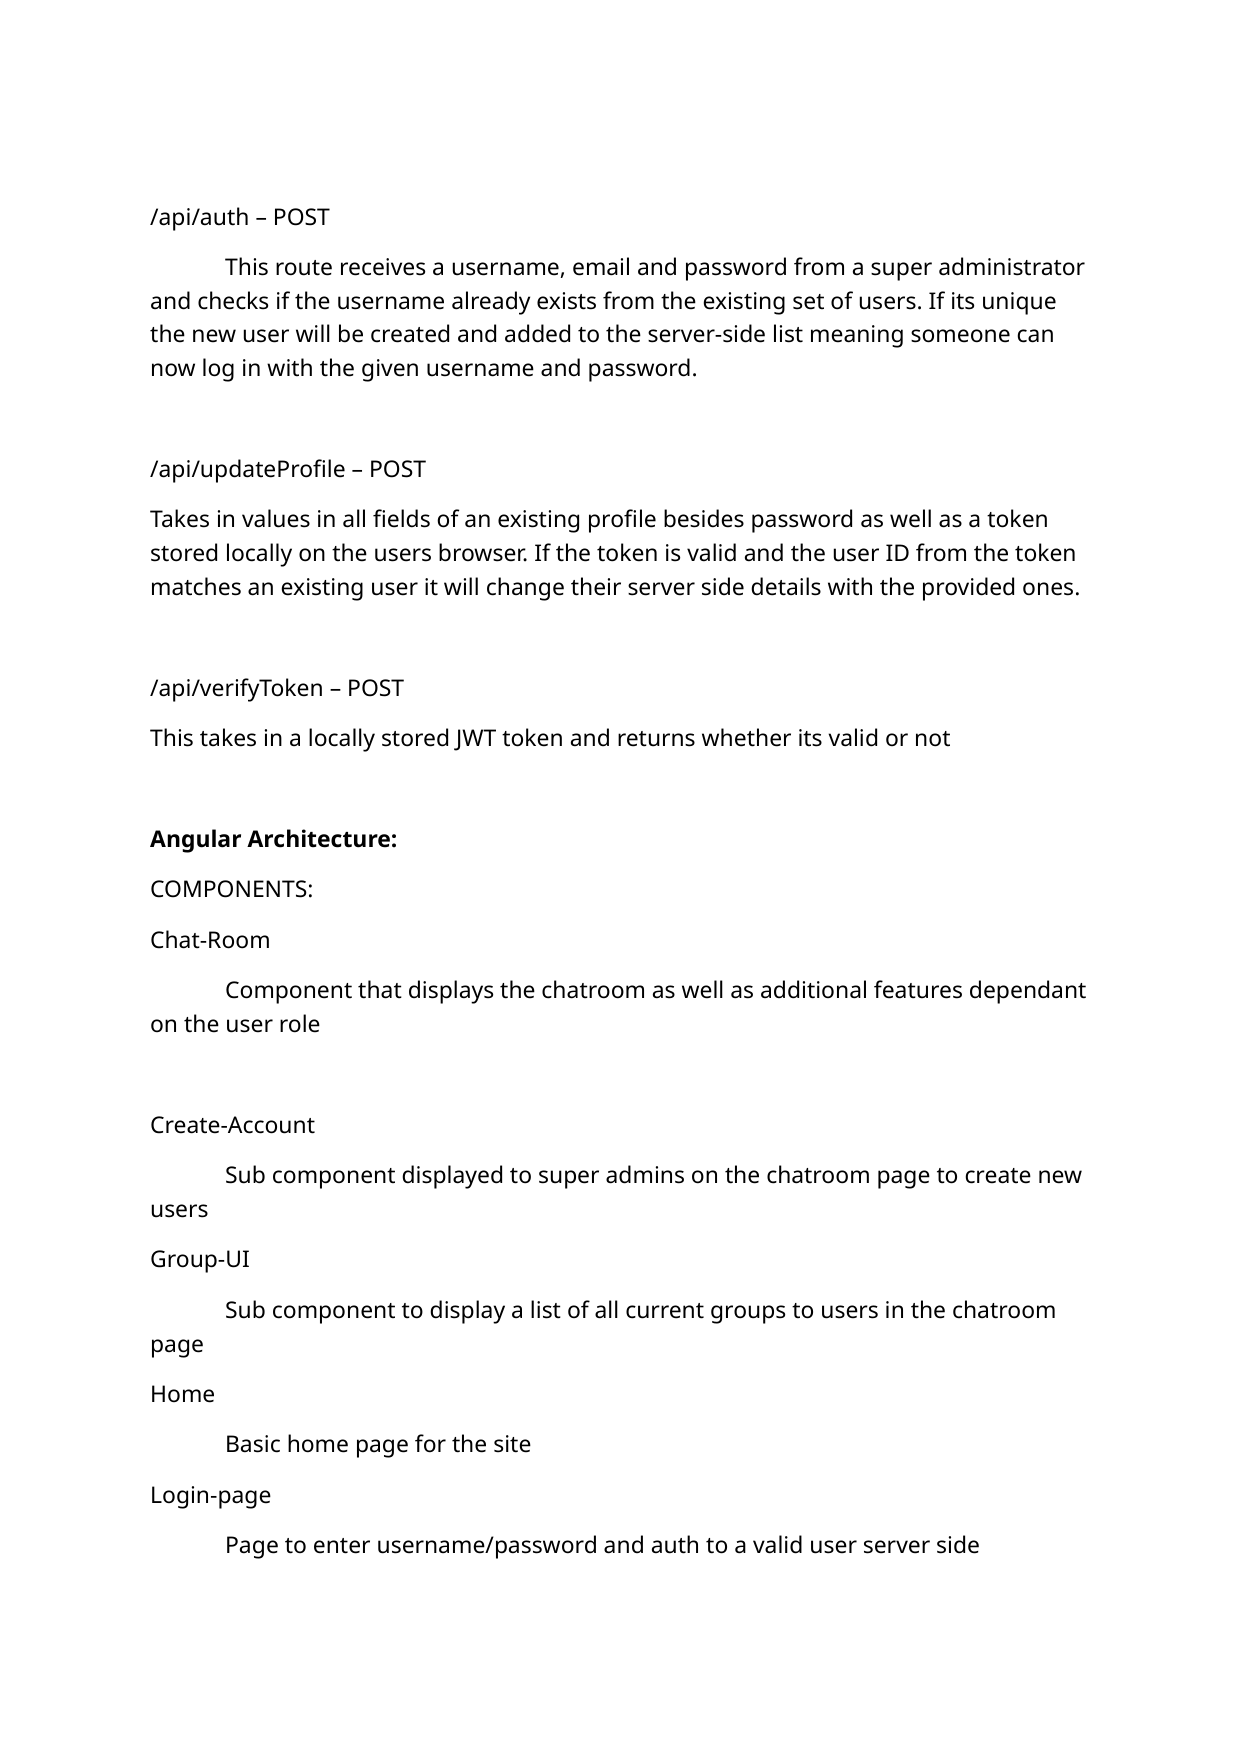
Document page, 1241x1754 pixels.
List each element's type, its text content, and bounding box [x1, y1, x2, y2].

text Group-UI [150, 1243, 1090, 1274]
text Sub component displayed to super admins on the chatroom page to create new users [150, 1159, 1090, 1224]
text /api/updateProfile – POST [150, 453, 1090, 484]
text /api/verifyToken – POST [150, 672, 1090, 703]
text This route receives a username, email and password from a super administrator and checks if the username already exists from the existing set of users. If its unique the new user will be created and added to the server-side list meaning someone can now log in with the given username and password. [150, 251, 1090, 383]
text Angular Architecture: [150, 823, 1090, 854]
text Component that displays the chatroom as well as additional features dependant on the user role [150, 974, 1090, 1039]
text Login-page [150, 1479, 1090, 1510]
text Sub component to display a list of all current groups to users in the chatroom page [150, 1294, 1090, 1359]
text This takes in a locally stored JWT token and returns whether its valid or not [150, 722, 1090, 753]
text /api/auth – POST [150, 200, 1090, 232]
text Page to enter username/password and auth to a valid user server side [150, 1529, 1090, 1560]
text COMPONENTS: [150, 873, 1090, 904]
text Create-Account [150, 1109, 1090, 1140]
text Basic home page for the site [150, 1428, 1090, 1459]
text Chat-Room [150, 924, 1090, 955]
text Home [150, 1378, 1090, 1409]
text Takes in values in all fields of an existing profile besides password as well as a token stored locally on the users browser. If the token is valid and the user ID from the token matches an existing user it will change their server side details with the provided ones. [150, 503, 1090, 602]
